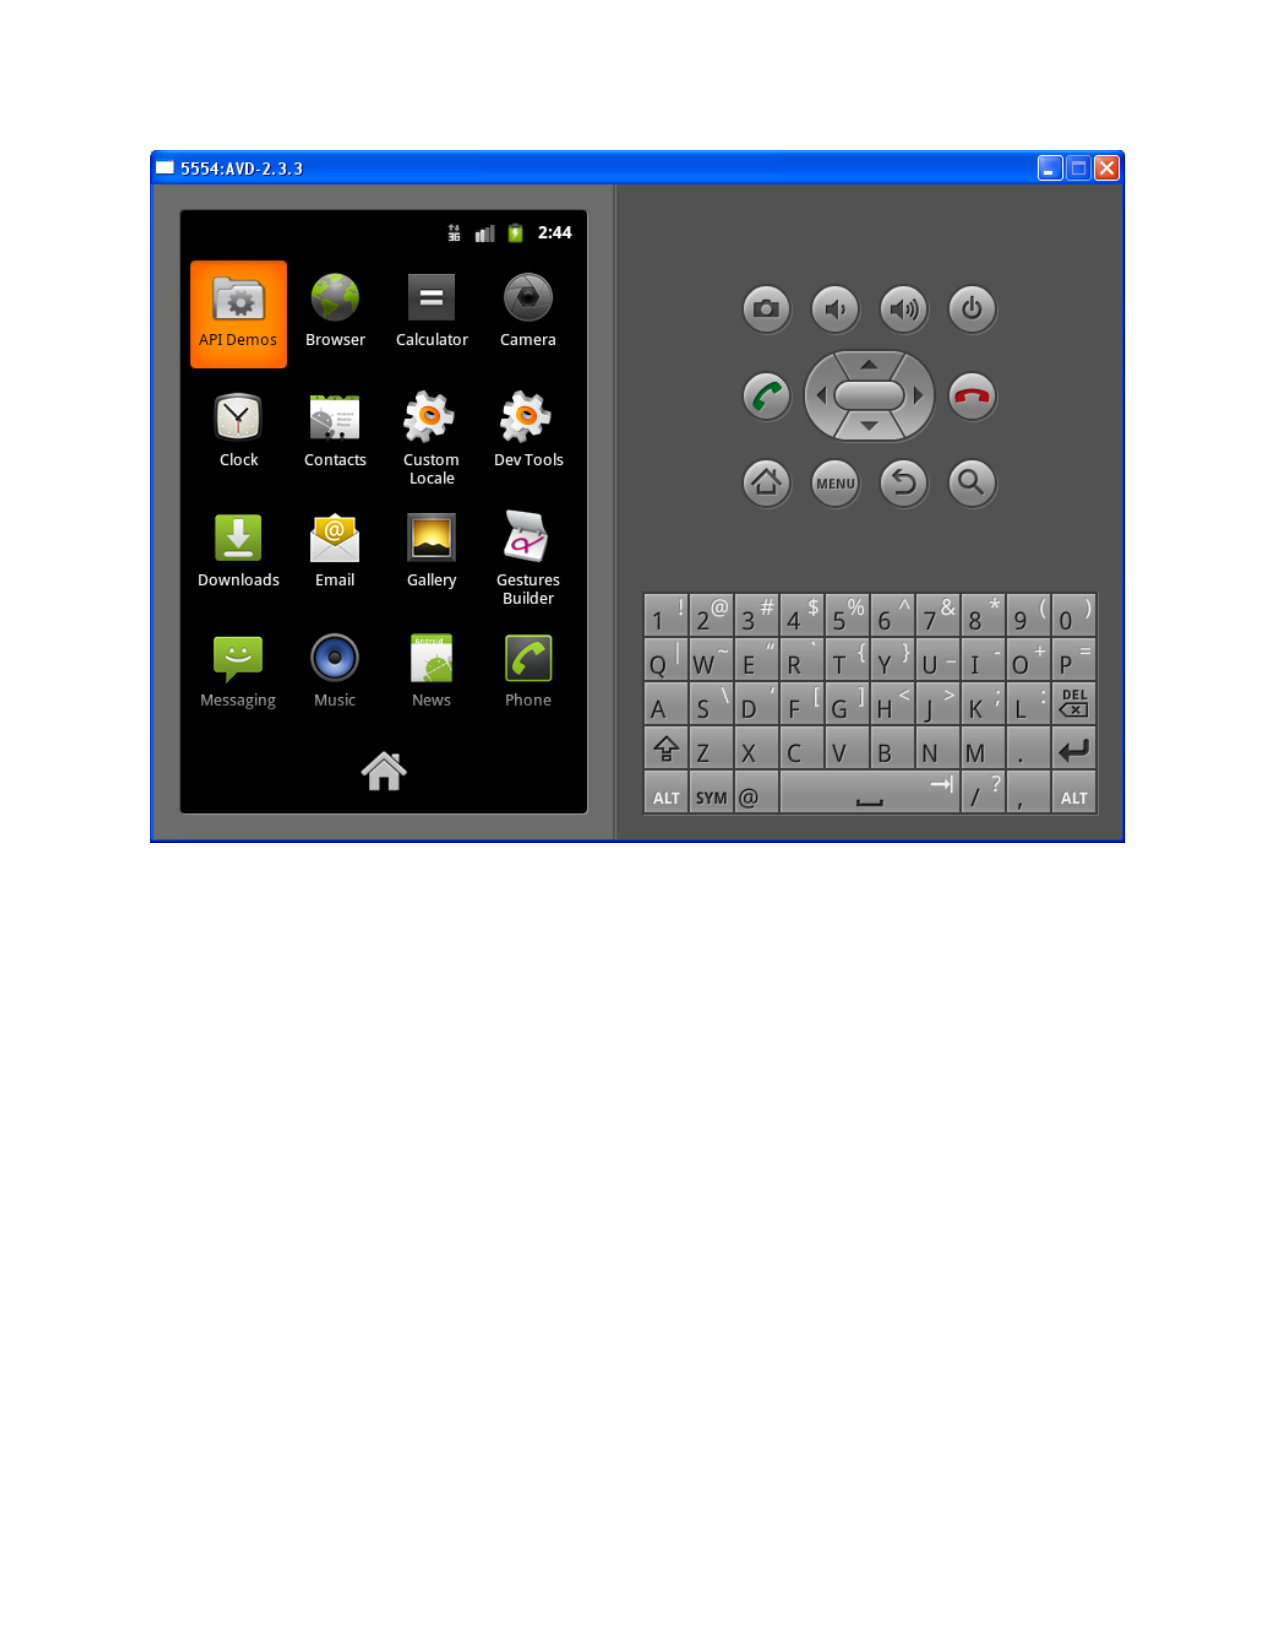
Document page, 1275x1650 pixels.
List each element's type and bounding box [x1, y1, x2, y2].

picture [150, 150, 1125, 843]
